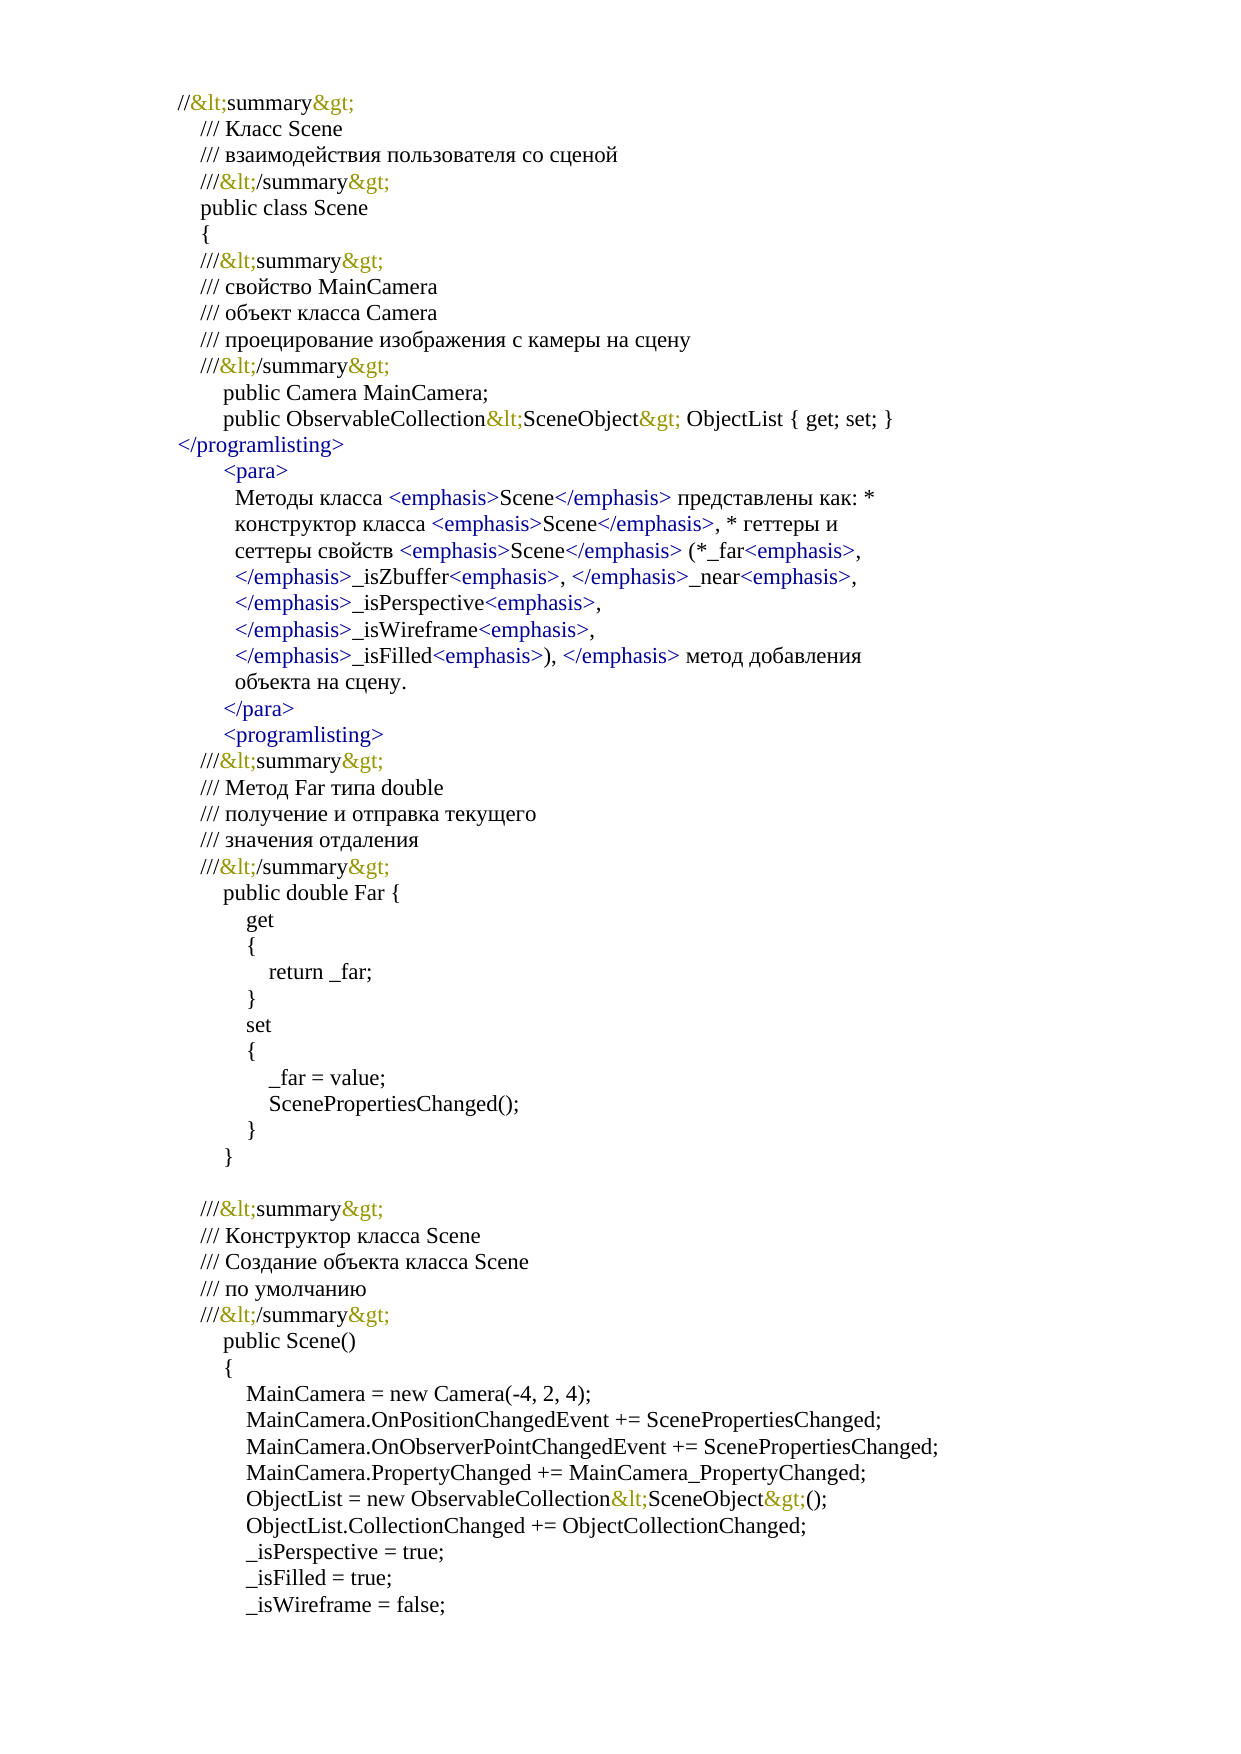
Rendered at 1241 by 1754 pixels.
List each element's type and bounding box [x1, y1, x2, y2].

text [177, 89, 1152, 1617]
